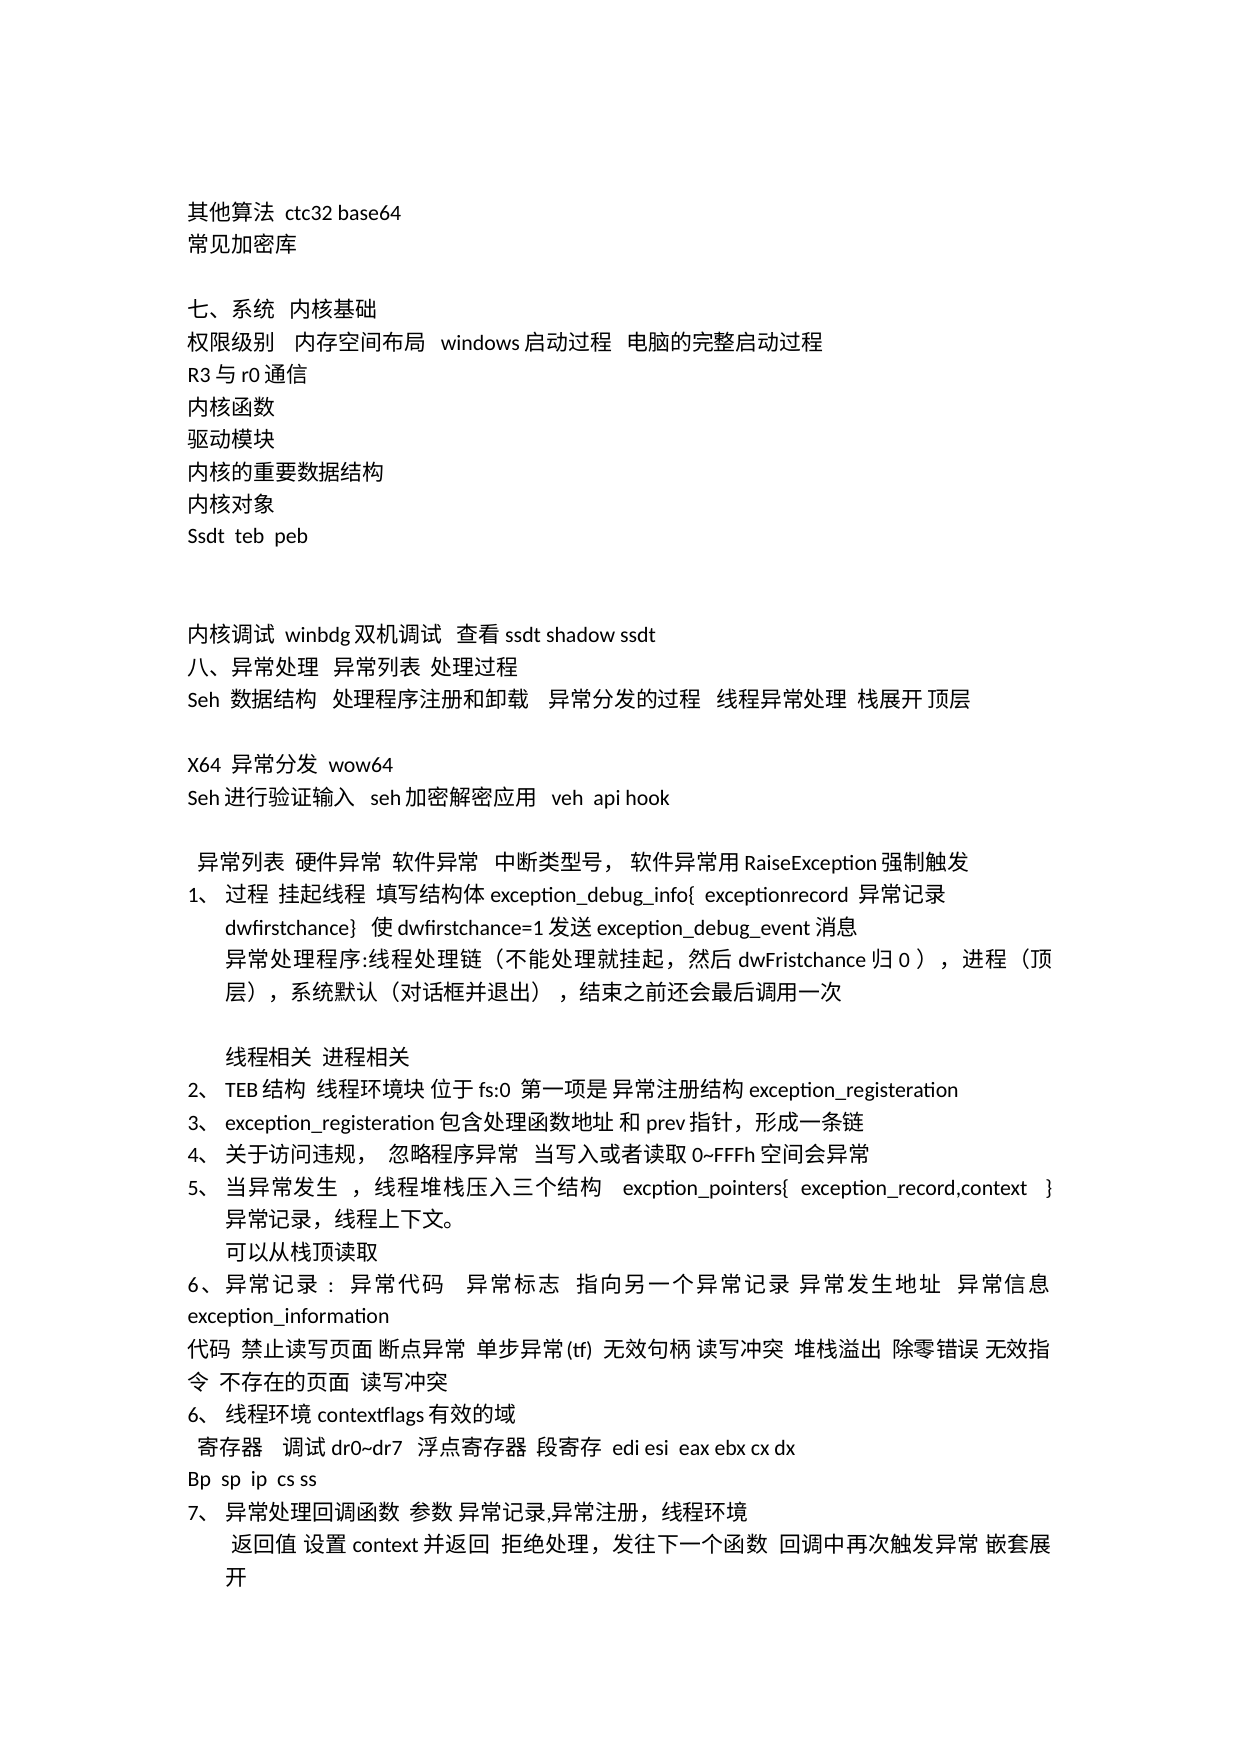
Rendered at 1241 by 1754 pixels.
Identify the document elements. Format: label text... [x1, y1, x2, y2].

text R3与r0通信 [187, 357, 1053, 389]
text 内核函数 [187, 389, 1053, 422]
list TEB结构 线程环境块 位于fs:0 第一项是 异常注册结构 exception_registeration [187, 1072, 1053, 1104]
list 线程相关 进程相关 [225, 1039, 1053, 1072]
list dwfirstchance} 使dwfirstchance=1 发送exception_debug_event消息 [225, 909, 1053, 942]
list 关于访问违规， 忽略程序异常 当写入或者读取 0~FFFh 空间会异常 [187, 1137, 1053, 1169]
text 内核调试 winbdg双机调试 查看ssdt shadow ssdt [187, 617, 1053, 649]
text Seh进行验证输入 seh加密解密应用 veh api hook [187, 779, 1053, 812]
list 异常处理回调函数 参数 异常记录,异常注册，线程环境 [187, 1494, 1053, 1527]
text 权限级别 内存空间布局 windows启动过程 电脑的完整启动过程 [187, 324, 1053, 357]
list 线程环境 contextflags有效的域 [187, 1397, 1053, 1429]
text 代码 禁止读写页面 断点异常 单步异常(tf) 无效句柄 读写冲突 堆栈溢出 除零错误 无效指令 不存在的页面 读写冲突 [187, 1332, 1053, 1397]
text 七、系统 内核基础 [187, 292, 1053, 324]
list 当异常发生 ，线程堆栈压入三个结构 excption_pointers{ exception_record,context } 异常记录，线程上下文。 [187, 1169, 1053, 1234]
text Ssdt teb peb [187, 519, 1053, 552]
text 八、异常处理 异常列表 处理过程 [187, 649, 1053, 682]
text 内核对象 [187, 487, 1053, 519]
text 6、异常记录 : 异常代码 异常标志 指向另一个异常记录 异常发生地址 异常信息exception_information [187, 1267, 1053, 1332]
list 可以从栈顶读取 [225, 1234, 1053, 1267]
text Seh 数据结构 处理程序注册和卸载 异常分发的过程 线程异常处理 栈展开 顶层 [187, 682, 1053, 714]
list 返回值 设置context并返回 拒绝处理，发往下一个函数 回调中再次触发异常 嵌套展开 [225, 1527, 1053, 1592]
text 异常列表 硬件异常 软件异常 中断类型号， 软件异常用RaiseException强制触发 [187, 844, 1053, 877]
list 过程 挂起线程 填写结构体 exception_debug_info{ exceptionrecord 异常记录 [187, 877, 1053, 909]
list exception_registeration 包含处理函数地址 和prev指针，形成一条链 [187, 1104, 1053, 1137]
text 寄存器 调试 dr0~dr7 浮点寄存器 段寄存 edi esi eax ebx cx dx [187, 1429, 1053, 1462]
text 常见加密库 [187, 227, 1053, 259]
text 内核的重要数据结构 [187, 454, 1053, 487]
text 其他算法 ctc32 base64 [187, 194, 1053, 227]
text X64 异常分发 wow64 [187, 747, 1053, 779]
text 驱动模块 [187, 422, 1053, 454]
text Bp sp ip cs ss [187, 1462, 1053, 1494]
list 异常处理程序:线程处理链（不能处理就挂起，然后dwFristchance归0 ），进程（顶层），系统默认（对话框并退出） ，结束之前还会最后调用一次 [225, 942, 1053, 1007]
